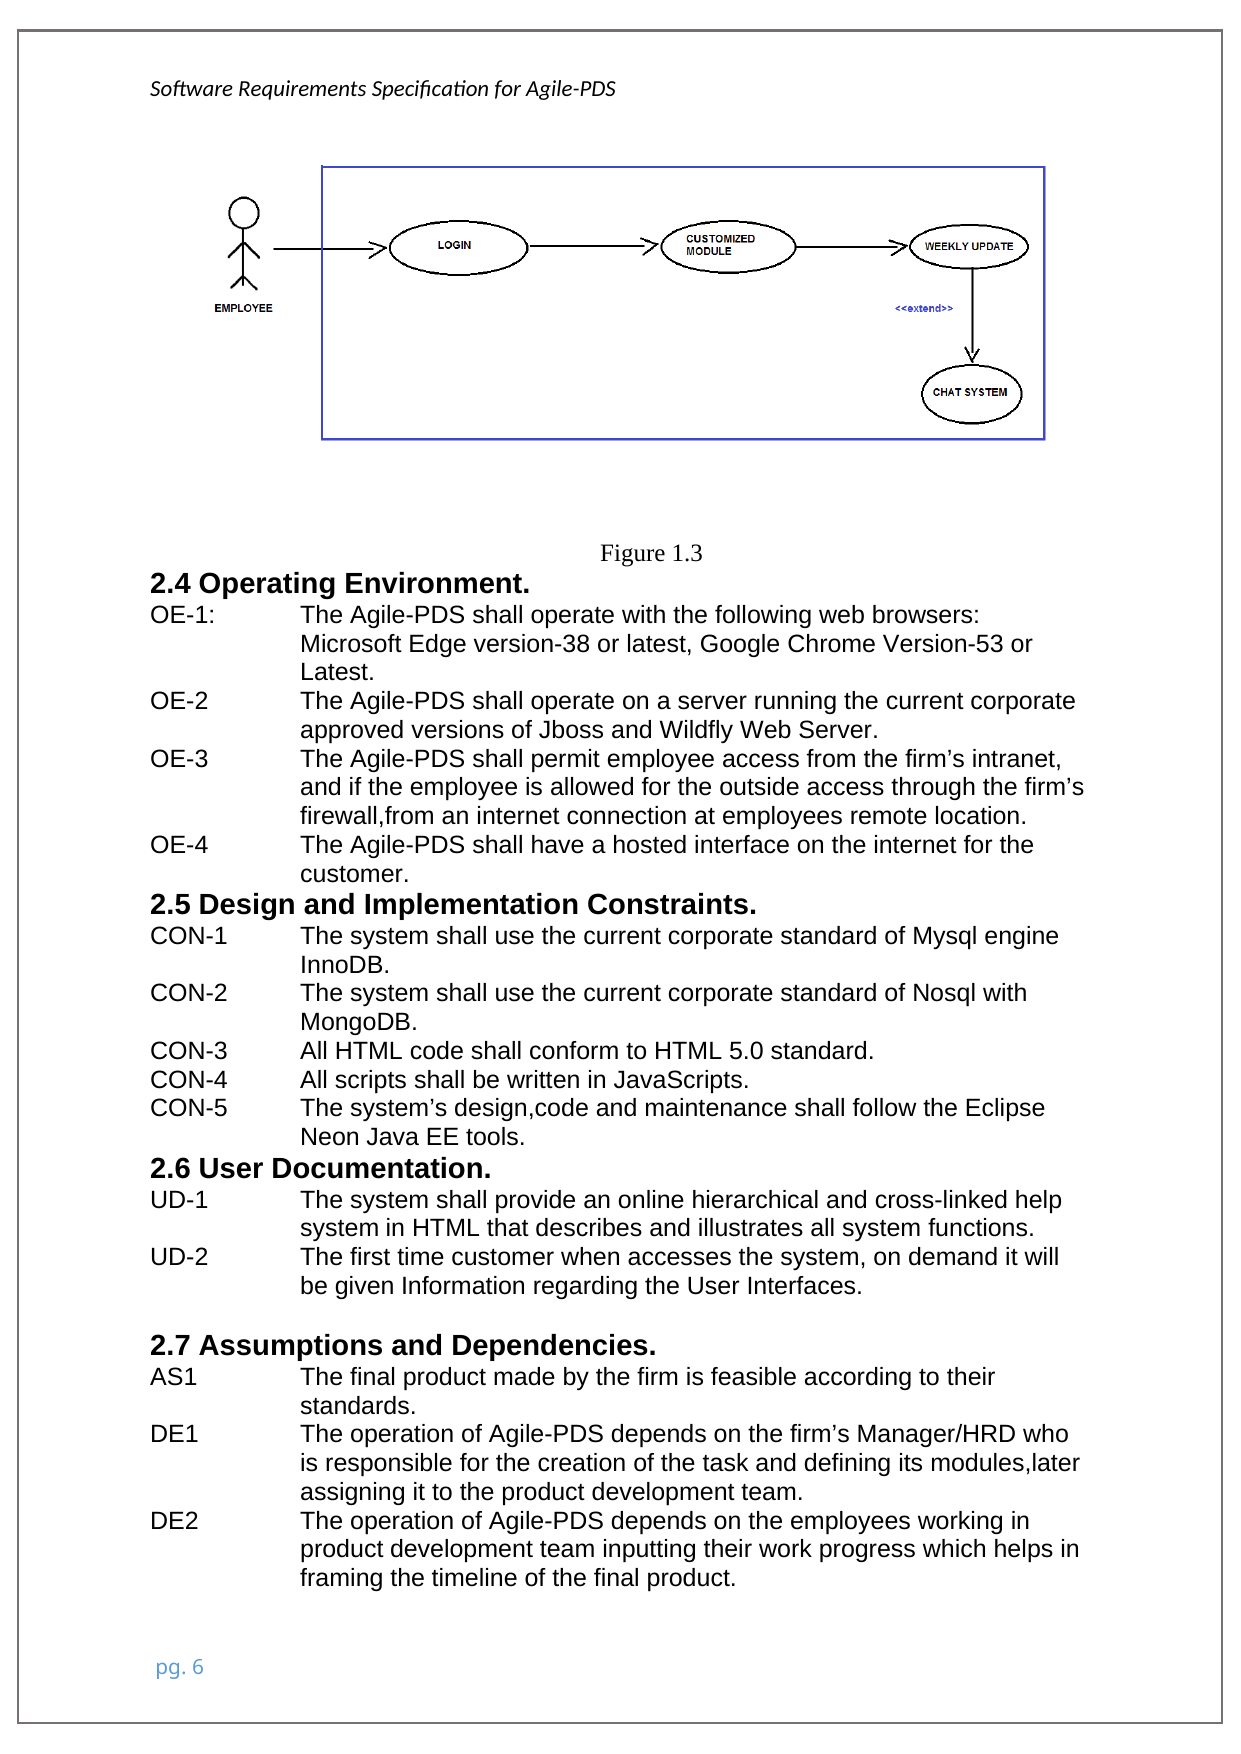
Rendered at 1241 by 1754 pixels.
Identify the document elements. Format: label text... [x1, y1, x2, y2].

text OE-3 The Agile-PDS shall permit employee access from the firm’s intranet, [150, 744, 1090, 772]
text OE-1: The Agile-PDS shall operate with the following web browsers: [150, 600, 1090, 629]
text DE2 The operation of Agile-PDS depends on the employees working in [150, 1506, 1090, 1534]
text customer. [225, 859, 1090, 887]
text OE-4 The Agile-PDS shall have a hosted interface on the internet for the [150, 830, 1090, 859]
text 2.7 Assumptions and Dependencies. [150, 1328, 1090, 1362]
text DE1 The operation of Agile-PDS depends on the firm’s Manager/HRD who [150, 1419, 1090, 1448]
text CON-3 All HTML code shall conform to HTML 5.0 standard. [150, 1036, 1090, 1065]
text be given Information regarding the User Interfaces. [225, 1271, 1090, 1299]
text firewall,from an internet connection at employees remote location. [225, 801, 1090, 830]
text 2.6 User Documentation. [150, 1151, 1090, 1184]
text is responsible for the creation of the task and defining its modules,later [225, 1448, 1090, 1477]
text UD-1 The system shall provide an online hierarchical and cross-linked help [150, 1184, 1090, 1213]
text CON-4 All scripts shall be written in JavaScripts. [150, 1065, 1090, 1093]
text CON-1 The system shall use the current corporate standard of Mysql engine InnoDB. [150, 921, 1090, 978]
text 2.4 Operating Environment. [150, 566, 1090, 600]
text Figure 1.3 [525, 538, 1090, 566]
text standards. [225, 1391, 1090, 1419]
text Microsoft Edge version-38 or latest, Google Chrome Version-53 or [150, 629, 1090, 657]
text approved versions of Jboss and Wildfly Web Server. [150, 715, 1090, 744]
text CON-2 The system shall use the current corporate standard of Nosql with MongoDB. [150, 978, 1090, 1036]
text and if the employee is allowed for the outside access through the firm’s [150, 772, 1090, 801]
text Latest. [150, 657, 1090, 686]
text assigning it to the product development team. [225, 1477, 1090, 1506]
text OE-2 The Agile-PDS shall operate on a server running the current corporate [150, 686, 1090, 715]
text product development team inputting their work progress which helps in framing the timeline of the final product. [300, 1534, 1090, 1592]
text CON-5 The system’s design,code and maintenance shall follow the Eclipse Neon Java EE tools. [150, 1093, 1090, 1151]
picture [150, 149, 1090, 538]
text UD-2 The first time customer when accesses the system, on demand it will [150, 1242, 1090, 1271]
text AS1 The final product made by the firm is feasible according to their [150, 1362, 1090, 1391]
text 2.5 Design and Implementation Constraints. [150, 887, 1090, 921]
text system in HTML that describes and illustrates all system functions. [225, 1213, 1090, 1242]
